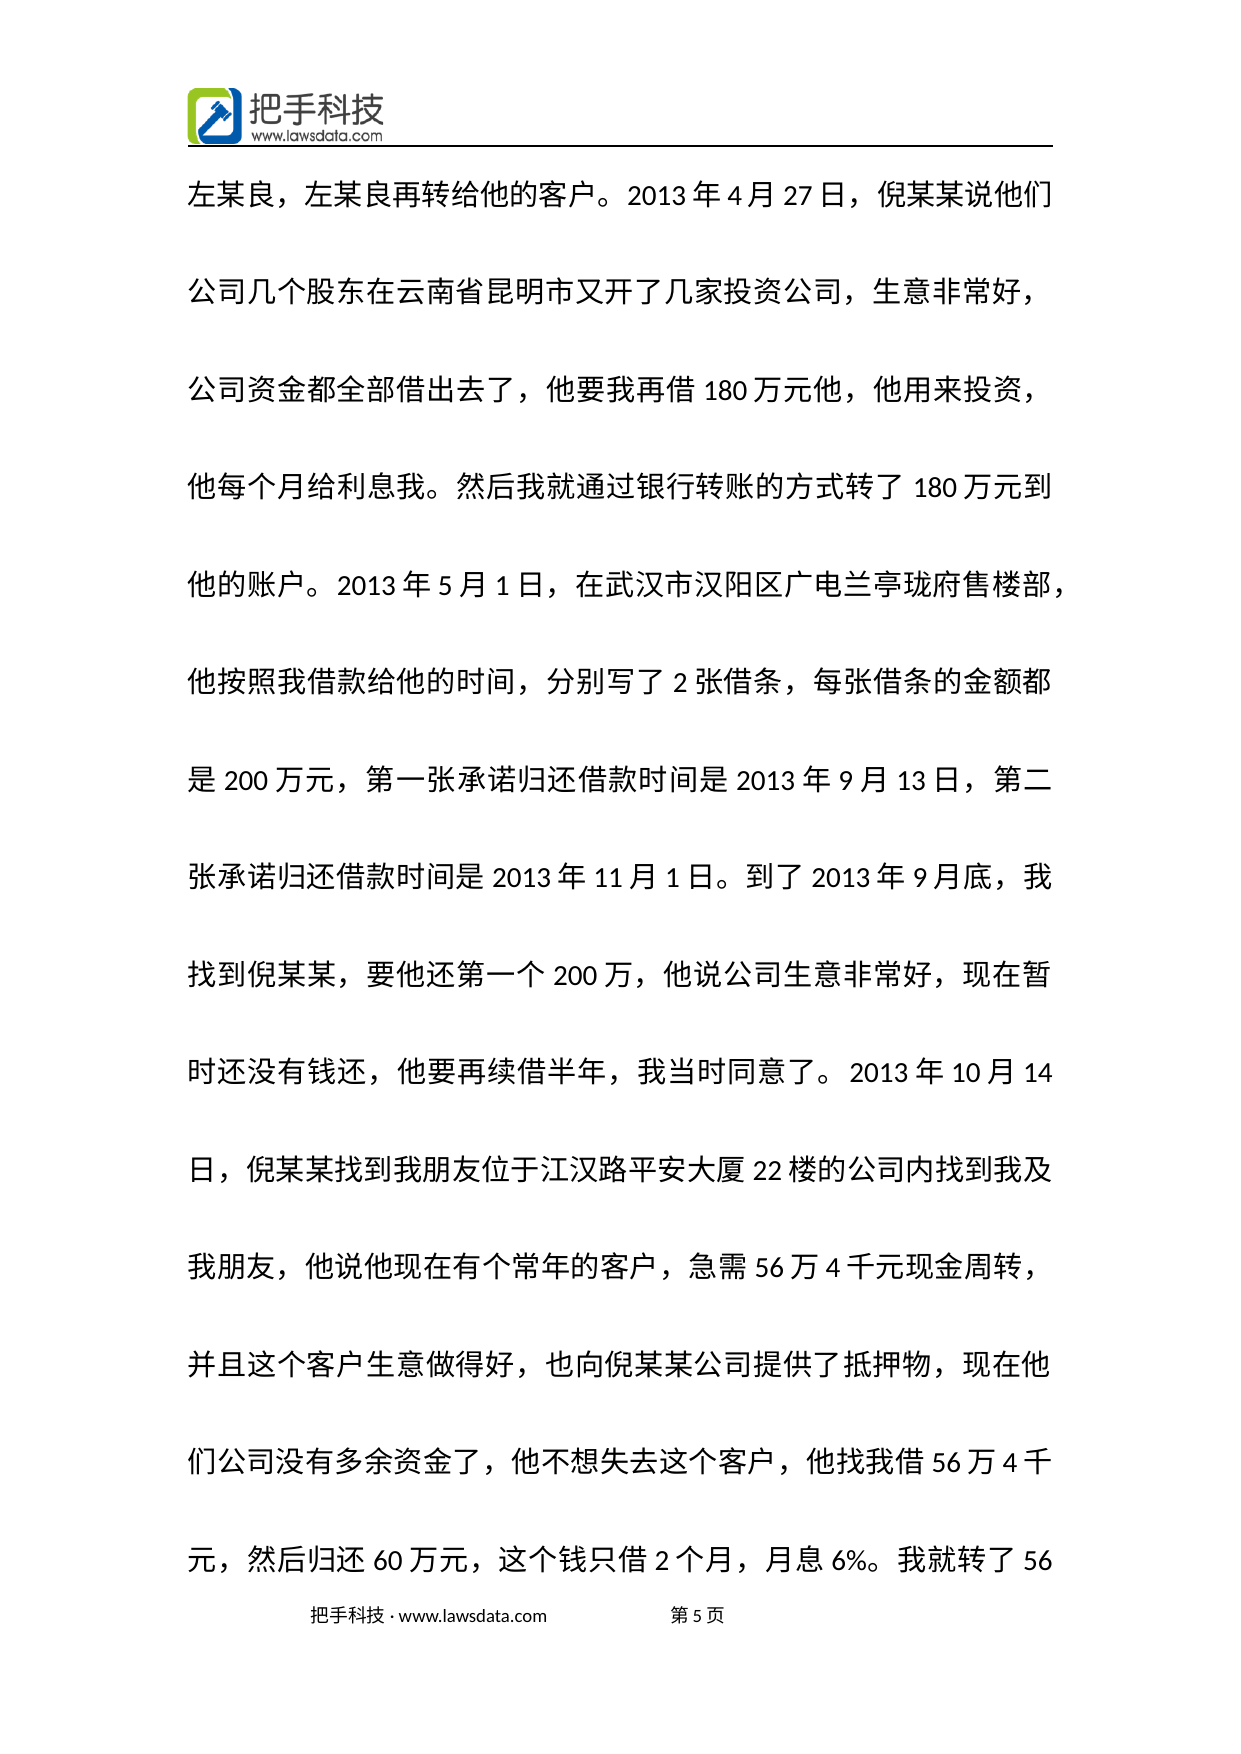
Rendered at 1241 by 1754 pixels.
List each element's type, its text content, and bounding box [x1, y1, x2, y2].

picture [187, 88, 384, 144]
